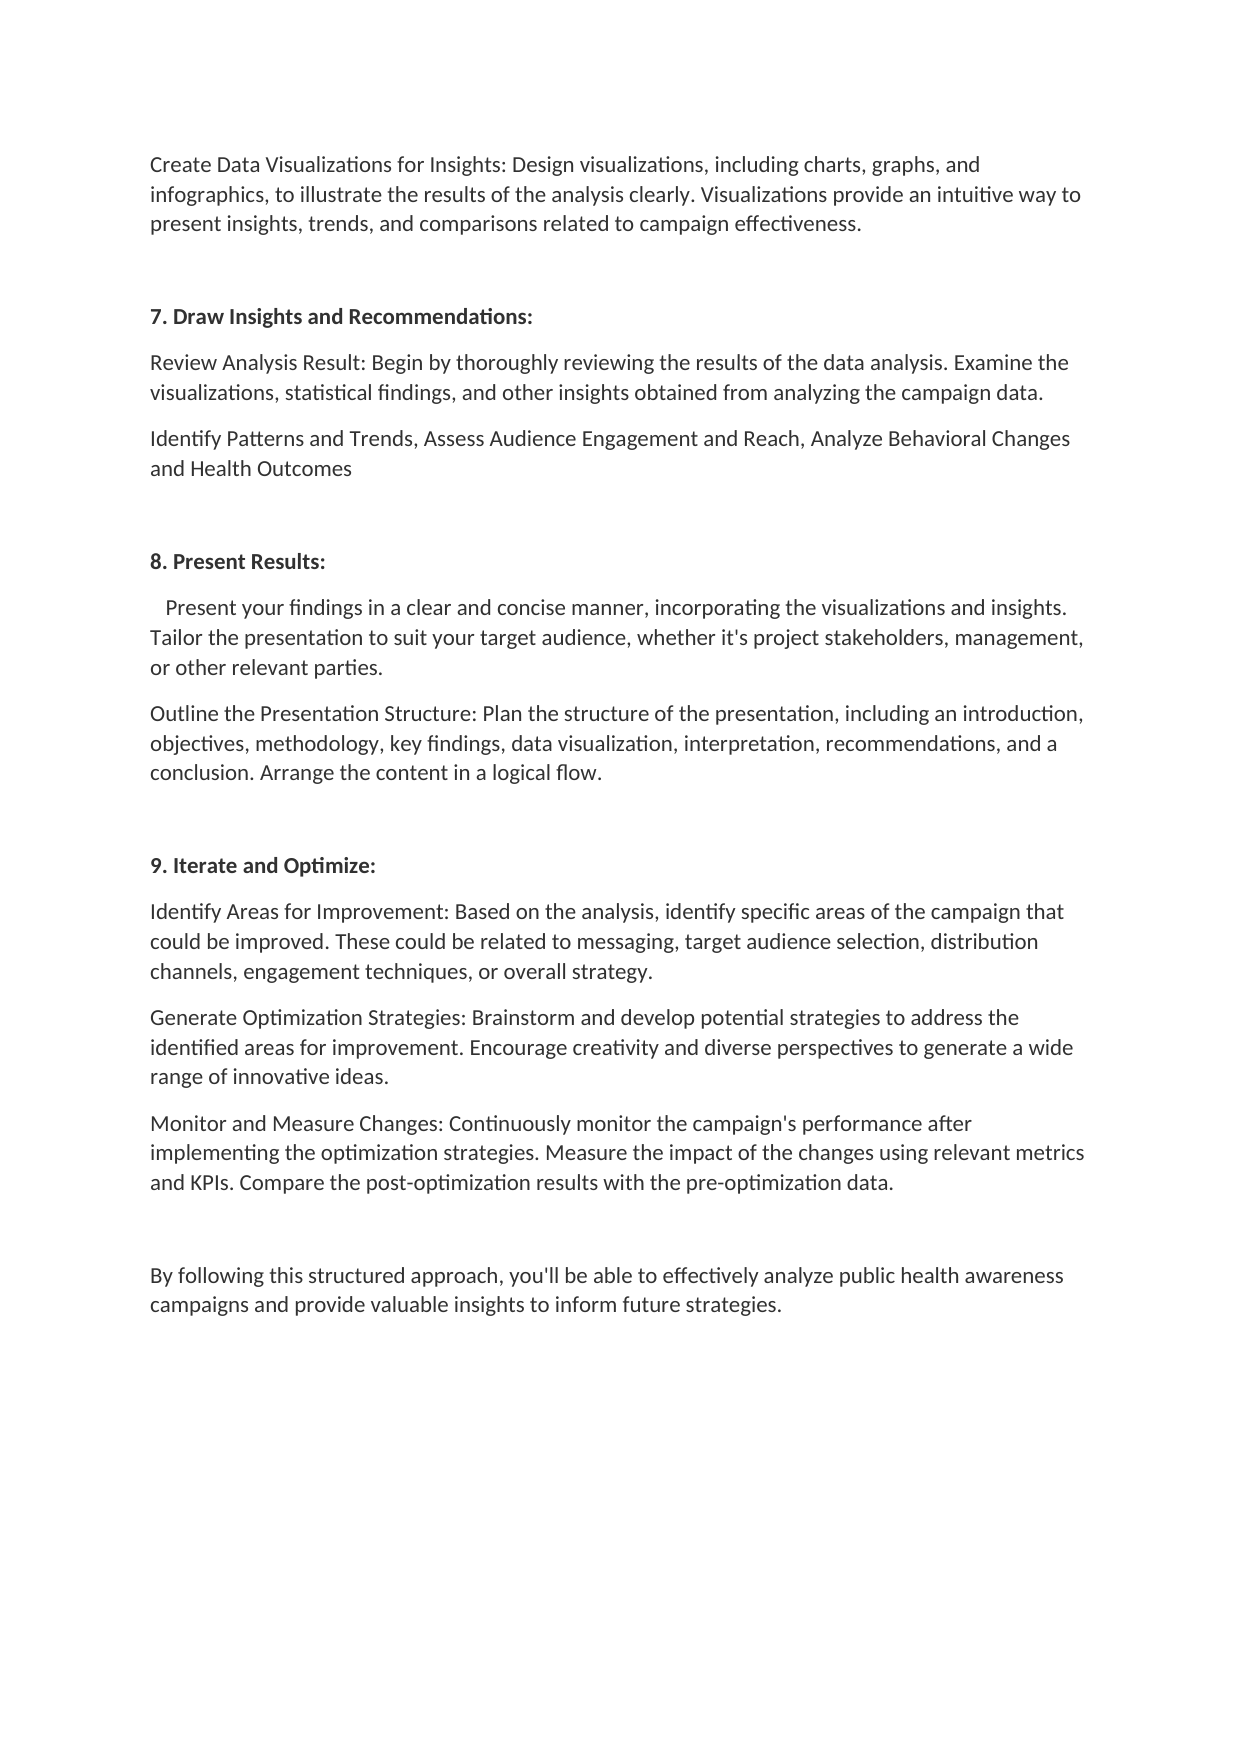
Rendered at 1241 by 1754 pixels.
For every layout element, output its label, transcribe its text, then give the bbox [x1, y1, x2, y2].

text Create Data Visualizations for Insights: Design visualizations, including charts, graphs, and infographics, to illustrate the results of the analysis clearly. Visualizations provide an intuitive way to present insights, trends, and comparisons related to campaign effectiveness. [150, 150, 1090, 237]
text 9. Iterate and Optimize: [150, 851, 1090, 879]
text Present your findings in a clear and concise manner, incorporating the visualizations and insights. Tailor the presentation to suit your target audience, whether it's project stakeholders, management, or other relevant parties. [150, 593, 1090, 681]
text 8. Present Results: [150, 547, 1090, 575]
text 7. Draw Insights and Recommendations: [150, 302, 1090, 330]
text Identify Patterns and Trends, Assess Audience Engagement and Reach, Analyze Behavioral Changes and Health Outcomes [150, 424, 1090, 482]
text Monitor and Measure Changes: Continuously monitor the campaign's performance after implementing the optimization strategies. Measure the impact of the changes using relevant metrics and KPIs. Compare the post-optimization results with the pre-optimization data. [150, 1109, 1090, 1196]
text Generate Optimization Strategies: Brainstorm and develop potential strategies to address the identified areas for improvement. Encourage creativity and diverse perspectives to generate a wide range of innovative ideas. [150, 1003, 1090, 1091]
text By following this structured approach, you'll be able to effectively analyze public health awareness campaigns and provide valuable insights to inform future strategies. [150, 1261, 1090, 1319]
text Review Analysis Result: Begin by thoroughly reviewing the results of the data analysis. Examine the visualizations, statistical findings, and other insights obtained from analyzing the campaign data. [150, 348, 1090, 406]
text Identify Areas for Improvement: Based on the analysis, identify specific areas of the campaign that could be improved. These could be related to messaging, target audience selection, distribution channels, engagement techniques, or overall strategy. [150, 897, 1090, 985]
text Outline the Presentation Structure: Plan the structure of the presentation, including an introduction, objectives, methodology, key findings, data visualization, interpretation, recommendations, and a conclusion. Arrange the content in a logical flow. [150, 699, 1090, 786]
